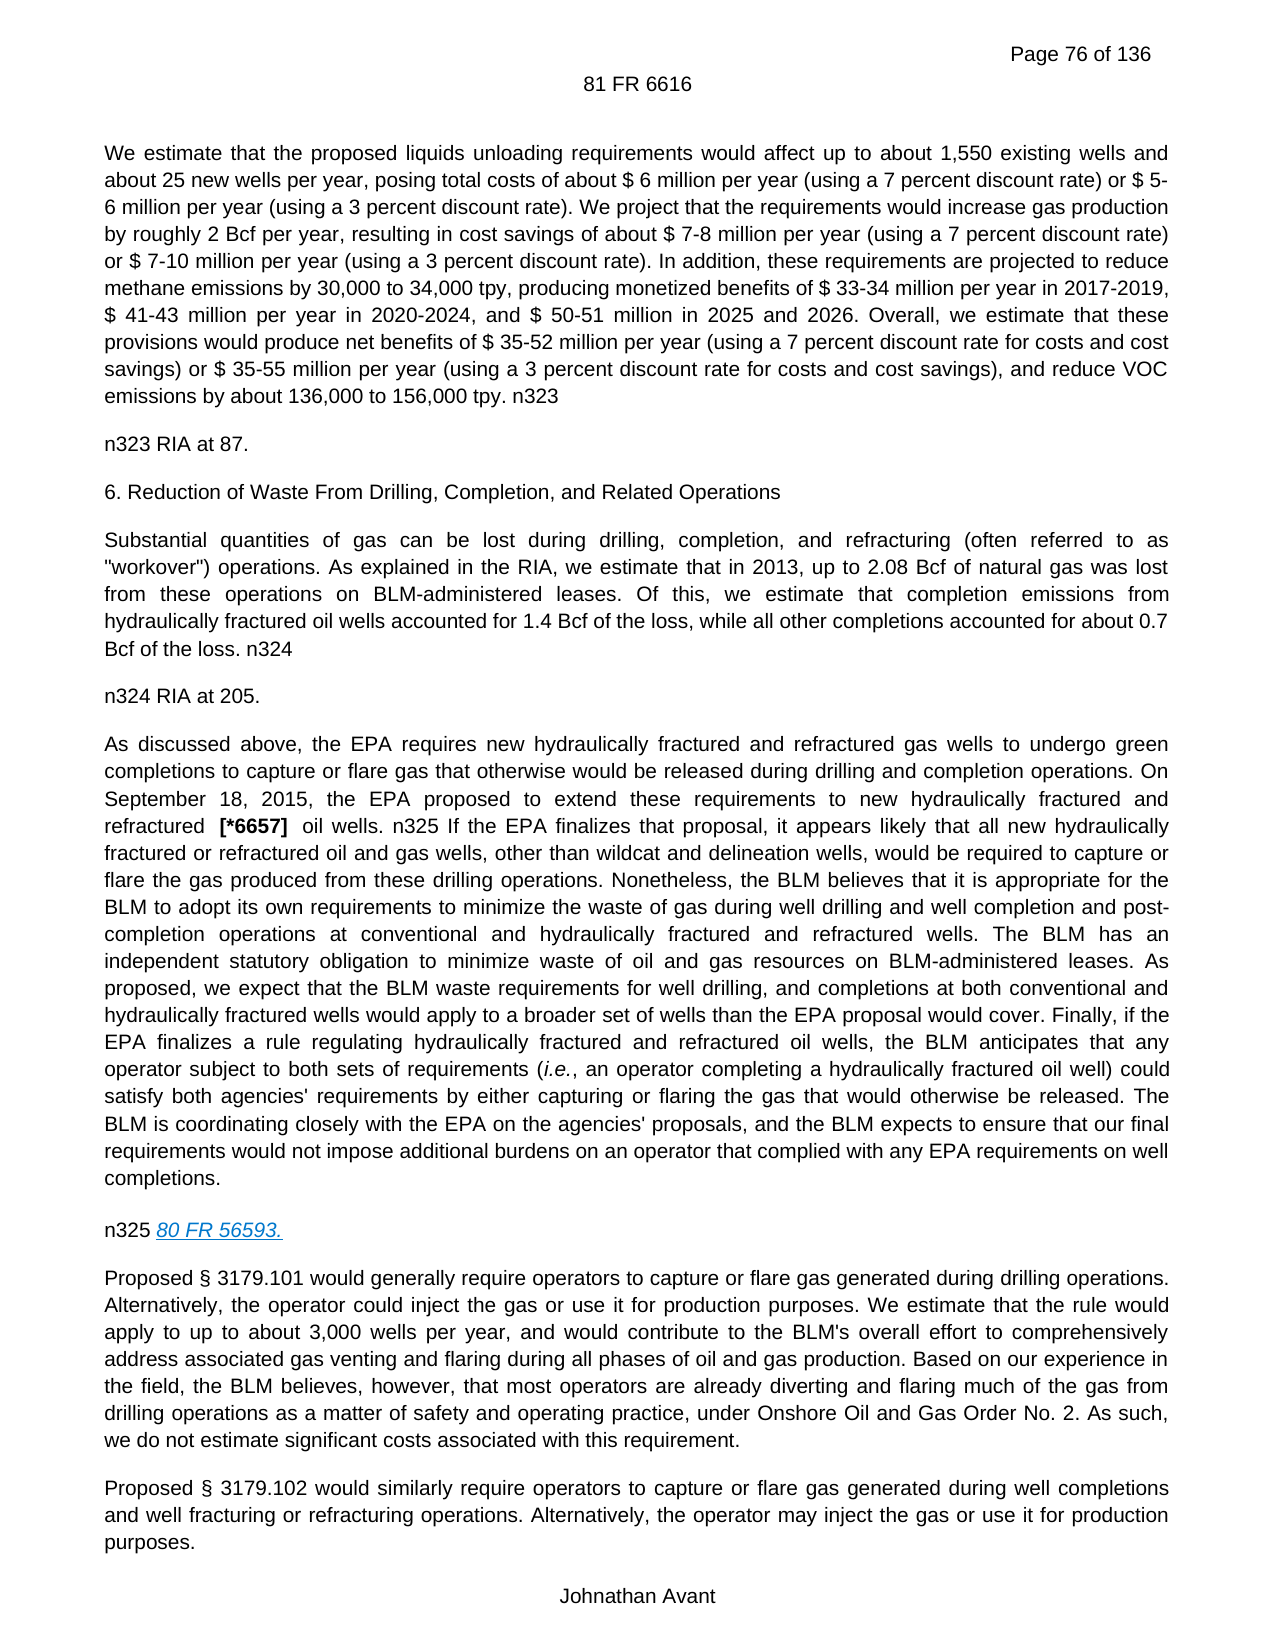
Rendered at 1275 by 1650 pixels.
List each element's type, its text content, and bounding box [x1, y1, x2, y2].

text n325 80 FR 56593. [104, 1214, 1171, 1242]
text 6. Reduction of Waste From Drilling, Completion, and Related Operations [104, 477, 1171, 504]
text As discussed above, the EPA requires new hydraulically fractured and refractured gas wells to undergo green completions to capture or flare gas that otherwise would be released during drilling and completion operations. On September 18, 2015, the EPA proposed to extend these requirements to new hydraulically fractured and refractured [*6657] oil wells. n325 If the EPA finalizes that proposal, it appears likely that all new hydraulically fractured or refractured oil and gas wells, other than wildcat and delineation wells, would be required to capture or flare the gas produced from these drilling operations. Nonetheless, the BLM believes that it is appropriate for the BLM to adopt its own requirements to minimize the waste of gas during well drilling and well completion and post-completion operations at conventional and hydraulically fractured and refractured wells. The BLM has an independent statutory obligation to minimize waste of oil and gas resources on BLM-administered leases. As proposed, we expect that the BLM waste requirements for well drilling, and completions at both conventional and hydraulically fractured wells would apply to a broader set of wells than the EPA proposal would cover. Finally, if the EPA finalizes a rule regulating hydraulically fractured and refractured oil wells, the BLM anticipates that any operator subject to both sets of requirements (i.e., an operator completing a hydraulically fractured oil well) could satisfy both agencies' requirements by either capturing or flaring the gas that would otherwise be released. The BLM is coordinating closely with the EPA on the agencies' proposals, and the BLM expects to ensure that our final requirements would not impose additional burdens on an operator that complied with any EPA requirements on well completions. [104, 729, 1171, 1189]
text Proposed § 3179.102 would similarly require operators to capture or flare gas generated during well completions and well fracturing or refracturing operations. Alternatively, the operator may inject the gas or use it for production purposes. [104, 1473, 1171, 1554]
text We estimate that the proposed liquids unloading requirements would affect up to about 1,550 existing wells and about 25 new wells per year, posing total costs of about $ 6 million per year (using a 7 percent discount rate) or $ 5-6 million per year (using a 3 percent discount rate). We project that the requirements would increase gas production by roughly 2 Bcf per year, resulting in cost savings of about $ 7-8 million per year (using a 7 percent discount rate) or $ 7-10 million per year (using a 3 percent discount rate). In addition, these requirements are projected to reduce methane emissions by 30,000 to 34,000 tpy, producing monetized benefits of $ 33-34 million per year in 2017-2019, $ 41-43 million per year in 2020-2024, and $ 50-51 million in 2025 and 2026. Overall, we estimate that these provisions would produce net benefits of $ 35-52 million per year (using a 7 percent discount rate for costs and cost savings) or $ 35-55 million per year (using a 3 percent discount rate for costs and cost savings), and reduce VOC emissions by about 136,000 to 156,000 tpy. n323 [104, 137, 1171, 408]
text Proposed § 3179.101 would generally require operators to capture or flare gas generated during drilling operations. Alternatively, the operator could inject the gas or use it for production purposes. We estimate that the rule would apply to up to about 3,000 wells per year, and would contribute to the BLM's overall effort to comprehensively address associated gas venting and flaring during all phases of oil and gas production. Based on our experience in the field, the BLM believes, however, that most operators are already diverting and flaring much of the gas from drilling operations as a matter of safety and operating practice, under Onshore Oil and Gas Order No. 2. As such, we do not estimate significant costs associated with this requirement. [104, 1262, 1171, 1452]
text Substantial quantities of gas can be lost during drilling, completion, and refracturing (often referred to as "workover") operations. As explained in the RIA, we estimate that in 2013, up to 2.08 Bcf of natural gas was lost from these operations on BLM-administered leases. Of this, we estimate that completion emissions from hydraulically fractured oil wells accounted for 1.4 Bcf of the loss, while all other completions accounted for about 0.7 Bcf of the loss. n324 [104, 525, 1171, 660]
text n323 RIA at 87. [104, 429, 1171, 456]
text n324 RIA at 205. [104, 681, 1171, 708]
